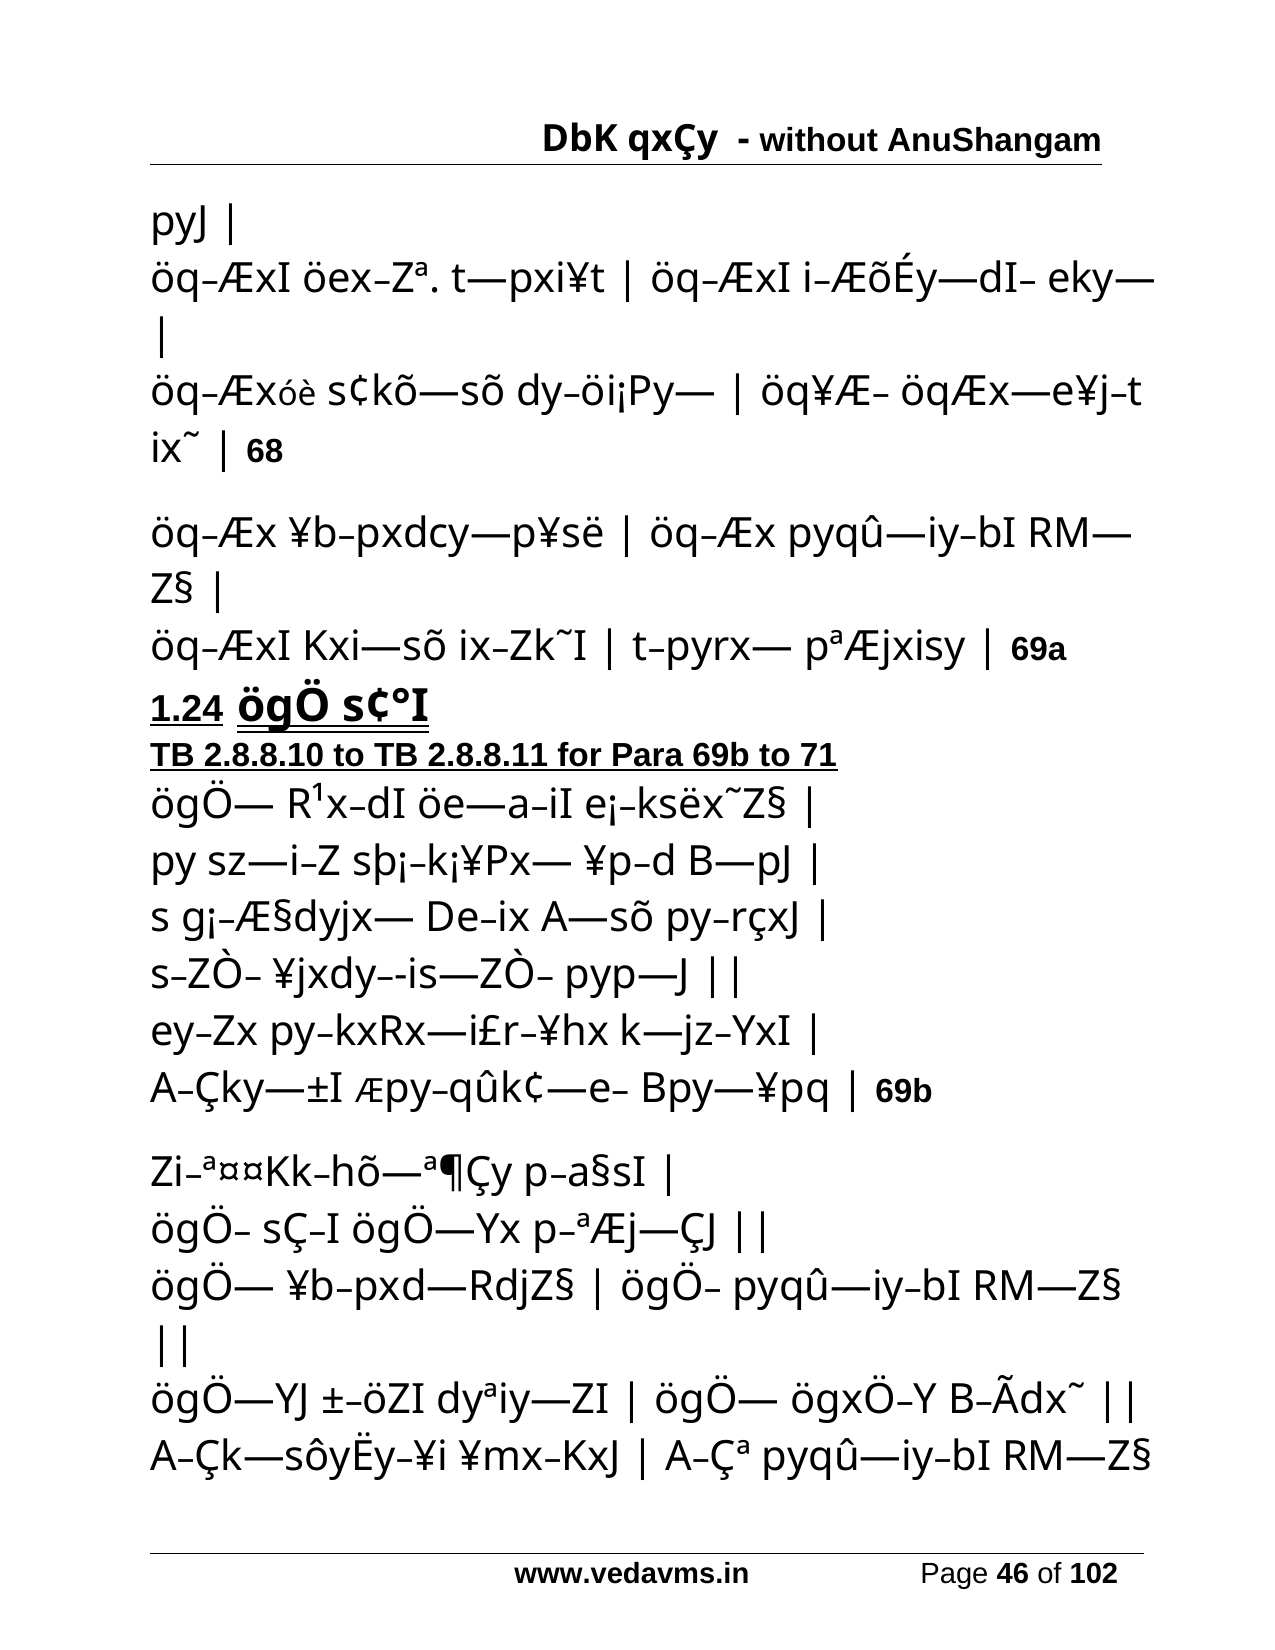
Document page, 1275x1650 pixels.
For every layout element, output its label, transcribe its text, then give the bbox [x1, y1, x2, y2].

text ögÖ—YJ ±–öZI dyªiy—ZI | ögÖ— ögxÖ–Y B–Ãdx˜ || [150, 1369, 1162, 1426]
text ögÖ– sÇ–I ögÖ—Yx p–ªÆj—ÇJ || [150, 1199, 1162, 1256]
text py sz—i–Z sþ¡–k¡¥Px— ¥p–d B—pJ | [150, 830, 1162, 887]
text öq–ÆxI öex–Zª. t—pxi¥t | öq–ÆxI i–ÆõÉy—dI– eky— | [150, 247, 1162, 361]
text s–ZÒ– ¥jxdy–-is—ZÒ– pyp—J || [150, 944, 1162, 1001]
text öq–Æxóè t£—b–Ð—jx-„„K¢˜Zõx | öq–Æjx— t¢j¥Z t–pyJ | [150, 191, 1162, 247]
text A–Çky—±I Æpy–qûk¢—e– Bpy—¥pq | 69b [150, 1057, 1162, 1114]
text A–Çk—sôyËy–¥i ¥mx–KxJ | A–Çª pyqû—iy–bI RM—Z§ | [150, 1426, 1162, 1483]
text öq–ÆxI Kxi—sõ ix–Zk˜I | t–pyrx— pªÆjxisy | 69a [150, 616, 1162, 673]
text Zi–ª¤¤Kk–hõ—ª¶Çy p–a§sI | [150, 1142, 1162, 1199]
text s g¡–Æ§dyjx— De–ix A—sõ py–rçxJ | [150, 887, 1162, 944]
text ögÖ— R¹x–dI öe—a–iI e¡–ksëx˜Z§ | [150, 774, 1162, 830]
subtitle ögÖ s¢°I [150, 673, 1144, 735]
text TB 2.8.8.10 to TB 2.8.8.11 for Para 69b to 71 [150, 735, 1144, 774]
text öq–Æxóè s¢kõ—sõ dy–öi¡Py— | öq¥Æ– öqÆx—e¥j–t ix˜ | 68 [150, 361, 1162, 474]
text öq–Æx ¥b–pxdcy—p¥së | öq–Æx pyqû—iy–bI RM—Z§ | [150, 502, 1162, 616]
text ögÖ— ¥b–pxd—RdjZ§ | ögÖ– pyqû—iy–bI RM—Z§ || [150, 1256, 1162, 1369]
text ey–Zx py–kxRx—i£r–¥hx k—jz–YxI | [150, 1001, 1162, 1057]
